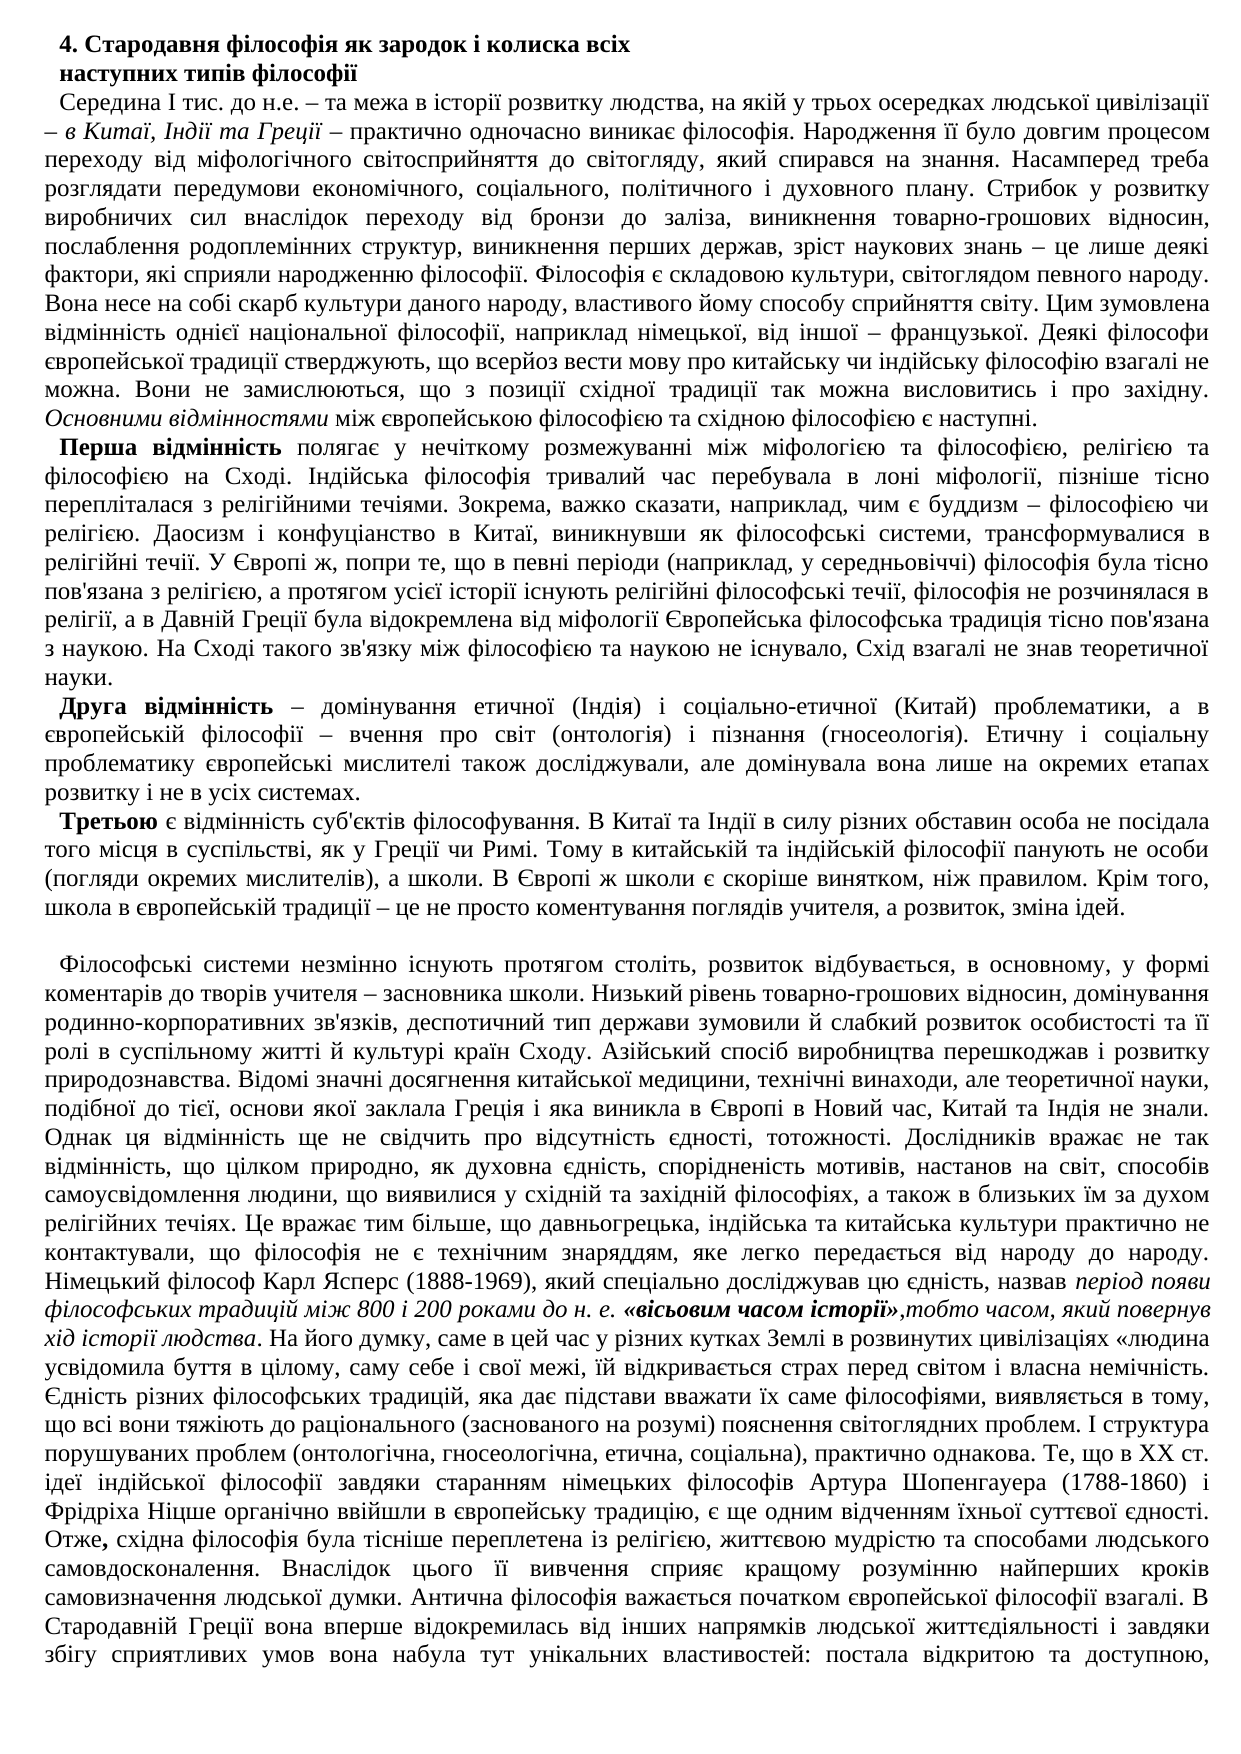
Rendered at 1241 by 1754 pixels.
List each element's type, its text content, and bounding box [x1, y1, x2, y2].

text Перша відмінність полягає у нечіткому розмежуванні між міфологією та філософією, релігією та філософією на Сході. Індійська філософія тривалий час перебувала в лоні міфології, пізніше тісно перепліталася з релігійними течіями. Зокрема, важко сказати, наприклад, чим є буддизм – філософією чи релігією. Даосизм і конфуціанство в Китаї, виникнувши як філософські системи, трансформувалися в релігійні течії. У Європі ж, попри те, що в певні періоди (наприклад, у середньовіччі) філософія була тісно пов'язана з релігією, а протягом усієї історії існують релігійні філософські течії, філософія не розчинялася в релігії, а в Давній Греції була відокремлена від міфології Європейська філософська традиція тісно пов'язана з наукою. На Сході такого зв'язку між філософією та наукою не існувало, Схід взагалі не знав теоретичної науки. [44, 432, 1211, 691]
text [44, 949, 1211, 1668]
text Друга відмінність – домінування етичної (Індія) і соціально-етичної (Китай) проблематики, а в європейській філософії – вчення про світ (онтологія) і пізнання (гносеологія). Етичну і соціальну проблематику європейські мислителі також досліджували, але домінувала вона лише на окремих етапах розвитку і не в усіх системах. [44, 691, 1211, 806]
text наступних типів філософії [44, 58, 1211, 87]
text Третьою є відмінність суб'єктів філософування. В Китаї та Індії в силу різних обставин особа не посідала того місця в суспільстві, як у Греції чи Римі. Тому в китайській та індійській філософії панують не особи (погляди окремих мислителів), а школи. В Європі ж школи є скоріше винятком, ніж правилом. Крім того, школа в європейській традиції – це не просто коментування поглядів учителя, а розвиток, зміна ідей. [44, 806, 1211, 921]
text Середина І тис. до н.е. – та межа в історії розвитку людства, на якій у трьох осередках людської цивілізації – в Китаї, Індії та Греції – практично одночасно виникає філософія. Народження її було довгим процесом переходу від міфологічного світосприйняття до світогляду, який спирався на знання. Насамперед треба розглядати передумови економічного, соціального, політичного і духовного плану. Стрибок у розвитку виробничих сил внаслідок переходу від бронзи до заліза, виникнення товарно-грошових відносин, послаблення родоплемінних структур, виникнення перших держав, зріст наукових знань – це лише деякі фактори, які сприяли народженню філософії. Філософія є складовою культури, світоглядом певного народу. Вона несе на собі скарб культури даного народу, властивого йому способу сприйняття світу. Цим зумовлена відмінність однієї національної філософії, наприклад німецької, від іншої – французької. Деякі філософи європейської традиції стверджують, що всерйоз вести мову про китайську чи індійську філософію взагалі не можна. Вони не замислюються, що з позиції східної традиції так можна висловитись і про західну. Основними відмінностями між європейською філософією та східною філософією є наступні. [44, 87, 1211, 432]
text 4. Стародавня філософія як зародок і колиска всіх [44, 29, 1211, 58]
